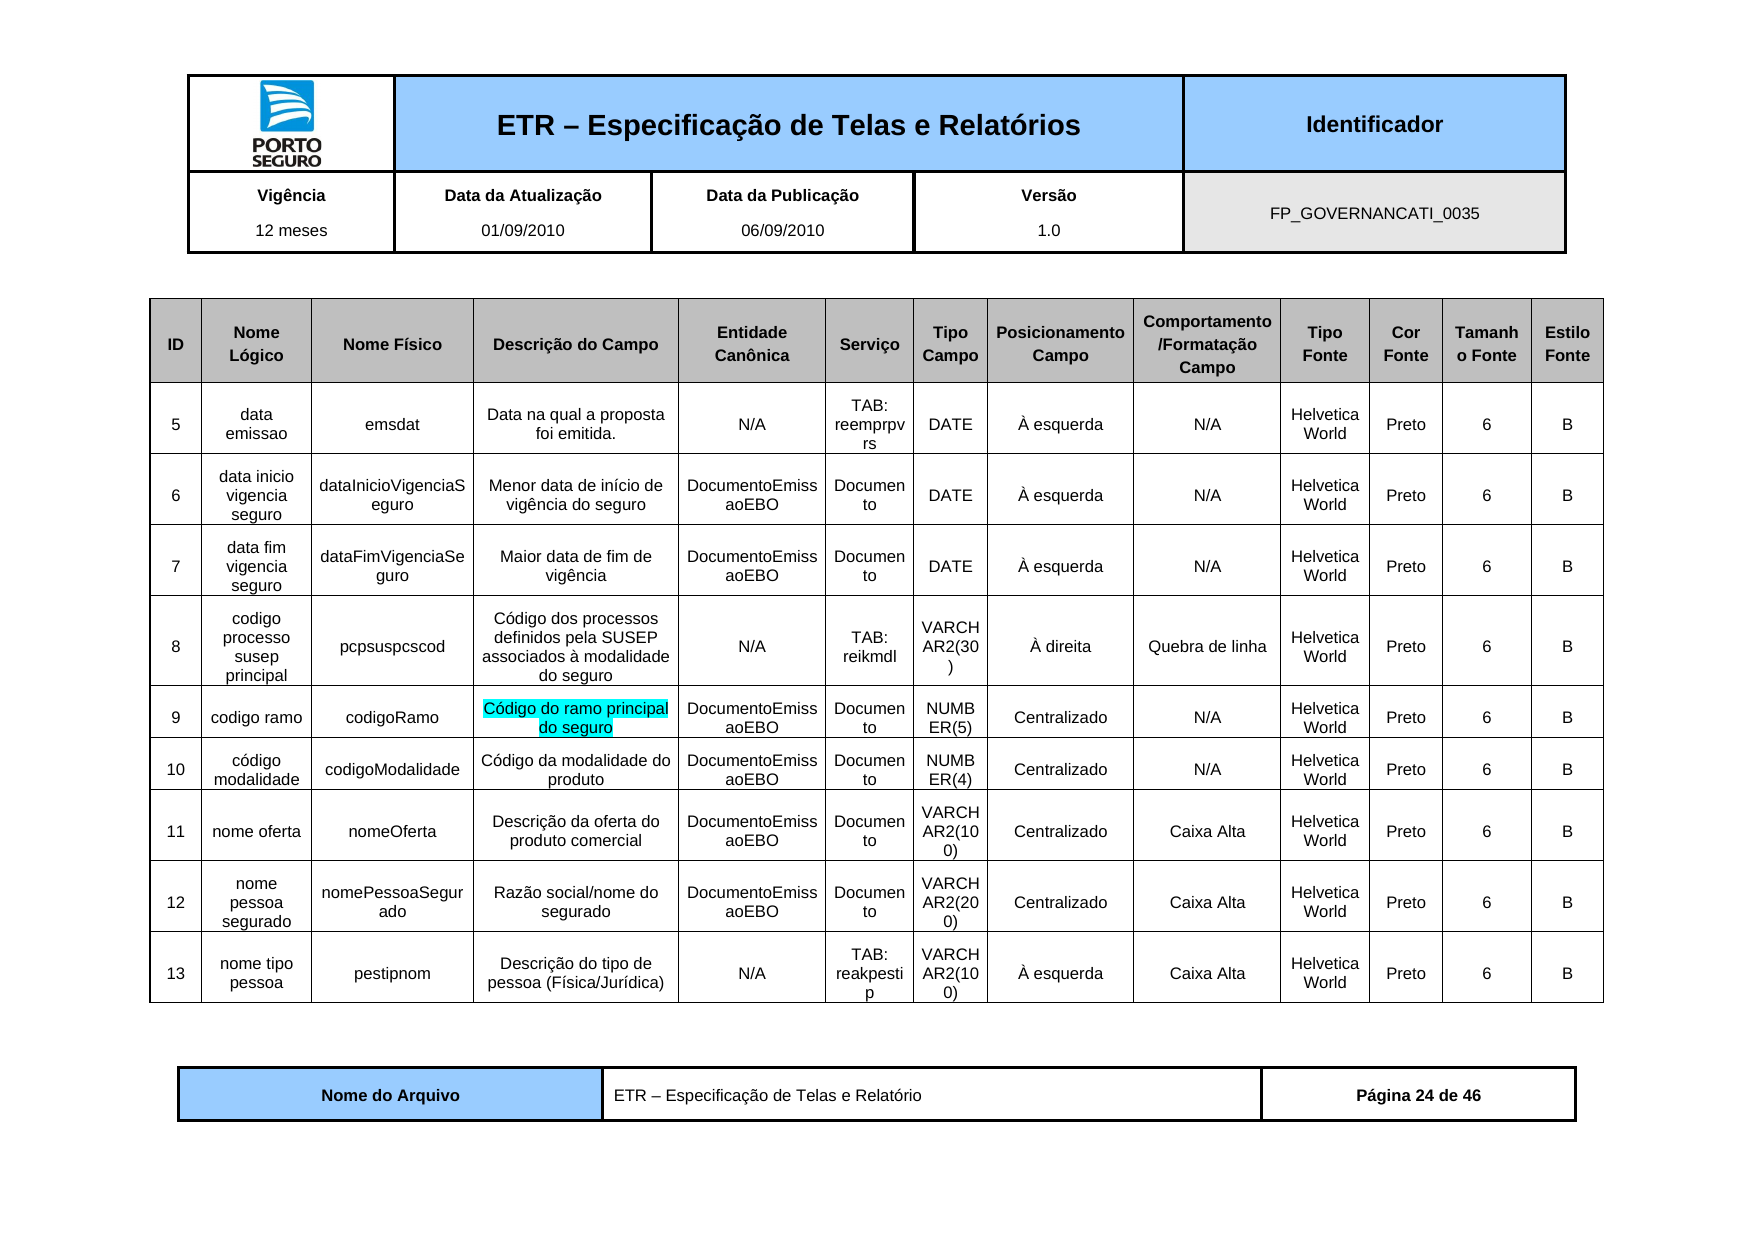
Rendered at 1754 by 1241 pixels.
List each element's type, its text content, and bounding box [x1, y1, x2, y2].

table_cell Centralizado [988, 738, 1133, 789]
table_cell 11 [151, 790, 201, 860]
table_header ID [151, 299, 201, 382]
table_cell 10 [151, 738, 201, 789]
table_cell B [1532, 861, 1603, 931]
table_cell N/A [679, 383, 825, 453]
table_cell DATE [914, 383, 987, 453]
table_cell nomeOferta [312, 790, 473, 860]
table_cell nome tipo pessoa [202, 932, 311, 1002]
table_cell Centralizado [988, 790, 1133, 860]
table_cell 12 [151, 861, 201, 931]
table_header Serviço [826, 299, 913, 382]
table_cell Descrição do tipo de pessoa (Física/Jurídica) [474, 932, 678, 1002]
table_cell nome oferta [202, 790, 311, 860]
table_cell Preto [1370, 454, 1442, 524]
table_cell VARCHAR2(100) [914, 790, 987, 860]
table_cell DocumentoEmissaoEBO [679, 861, 825, 931]
table_cell VARCHAR2(100) [914, 932, 987, 1002]
table_cell pestipnom [312, 932, 473, 1002]
table_header Cor Fonte [1370, 299, 1442, 382]
table_cell Preto [1370, 525, 1442, 595]
table_cell 8 [151, 596, 201, 685]
table_cell data emissao [202, 383, 311, 453]
table_cell Razão social/nome do segurado [474, 861, 678, 931]
table_cell 6 [1443, 790, 1531, 860]
table_cell Preto [1370, 738, 1442, 789]
table_cell pcpsuspcscod [312, 596, 473, 685]
table_cell Helvetica World [1281, 525, 1369, 595]
table_cell Documento [826, 861, 913, 931]
table_cell Documento [826, 738, 913, 789]
table_cell Documento [826, 454, 913, 524]
table_cell DocumentoEmissaoEBO [679, 454, 825, 524]
table_cell B [1532, 790, 1603, 860]
table_cell data inicio vigencia seguro [202, 454, 311, 524]
table_cell TAB: reikmdl [826, 596, 913, 685]
table_cell 6 [1443, 383, 1531, 453]
table_header Entidade Canônica [679, 299, 825, 382]
picture [264, 85, 311, 127]
table_cell Código da modalidade do produto [474, 738, 678, 789]
table_cell À esquerda [988, 932, 1133, 1002]
table_cell À esquerda [988, 454, 1133, 524]
table_header Tipo Fonte [1281, 299, 1369, 382]
table_cell Preto [1370, 383, 1442, 453]
table_cell Menor data de início de vigência do seguro [474, 454, 678, 524]
table_cell B [1532, 596, 1603, 685]
table_cell nomePessoaSegurado [312, 861, 473, 931]
table_cell 6 [1443, 861, 1531, 931]
table_cell B [1532, 932, 1603, 1002]
table_cell TAB: reakpestip [826, 932, 913, 1002]
table_cell 6 [1443, 738, 1531, 789]
table_cell Helvetica World [1281, 383, 1369, 453]
table_cell Centralizado [988, 686, 1133, 737]
table_header Descrição do Campo [474, 299, 678, 382]
table_cell TAB: reemprpvrs [826, 383, 913, 453]
table_cell 6 [1443, 686, 1531, 737]
table_cell Caixa Alta [1134, 861, 1280, 931]
table_cell À esquerda [988, 525, 1133, 595]
table_cell N/A [1134, 454, 1280, 524]
table_cell NUMBER(4) [914, 738, 987, 789]
table_cell Documento [826, 686, 913, 737]
table_cell N/A [1134, 525, 1280, 595]
table_header Nome Lógico [202, 299, 311, 382]
table_cell B [1532, 525, 1603, 595]
table_header Tamanho Fonte [1443, 299, 1531, 382]
table_header Estilo Fonte [1532, 299, 1603, 382]
table_cell Caixa Alta [1134, 932, 1280, 1002]
table_cell B [1532, 738, 1603, 789]
table_cell 6 [1443, 525, 1531, 595]
table_cell 13 [151, 932, 201, 1002]
table_cell codigoModalidade [312, 738, 473, 789]
table_cell DocumentoEmissaoEBO [679, 790, 825, 860]
table_cell 7 [151, 525, 201, 595]
table_cell Quebra de linha [1134, 596, 1280, 685]
table_header Nome Físico [312, 299, 473, 382]
table_cell VARCHAR2(30) [914, 596, 987, 685]
table_cell À esquerda [988, 383, 1133, 453]
table_cell B [1532, 383, 1603, 453]
table_cell Helvetica World [1281, 596, 1369, 685]
table_cell Preto [1370, 861, 1442, 931]
table_cell 5 [151, 383, 201, 453]
table_cell nome pessoa segurado [202, 861, 311, 931]
table_cell Centralizado [988, 861, 1133, 931]
table_cell Código do ramo principal do seguro [474, 686, 678, 737]
table_cell DATE [914, 454, 987, 524]
table_cell Preto [1370, 686, 1442, 737]
table_header Tipo Campo [914, 299, 987, 382]
table_cell N/A [1134, 686, 1280, 737]
table_cell N/A [1134, 738, 1280, 789]
table_cell 6 [1443, 454, 1531, 524]
table_cell Helvetica World [1281, 686, 1369, 737]
table_cell Helvetica World [1281, 790, 1369, 860]
table_cell DocumentoEmissaoEBO [679, 525, 825, 595]
table_cell Helvetica World [1281, 454, 1369, 524]
table_cell DATE [914, 525, 987, 595]
table_cell B [1532, 686, 1603, 737]
table_cell N/A [1134, 383, 1280, 453]
table_header Posicionamento Campo [988, 299, 1133, 382]
table_cell Documento [826, 525, 913, 595]
table_cell Descrição da oferta do produto comercial [474, 790, 678, 860]
table_cell Helvetica World [1281, 738, 1369, 789]
table_cell dataFimVigenciaSeguro [312, 525, 473, 595]
table_cell B [1532, 454, 1603, 524]
table_cell À direita [988, 596, 1133, 685]
table_cell DocumentoEmissaoEBO [679, 686, 825, 737]
table_cell codigo processo susep principal [202, 596, 311, 685]
table_cell 9 [151, 686, 201, 737]
table_cell N/A [679, 932, 825, 1002]
table_cell Caixa Alta [1134, 790, 1280, 860]
table_header Comportamento /Formatação Campo [1134, 299, 1280, 382]
table_cell 6 [1443, 596, 1531, 685]
table_cell VARCHAR2(200) [914, 861, 987, 931]
table_cell N/A [679, 596, 825, 685]
table_cell código modalidade [202, 738, 311, 789]
picture [252, 80, 322, 167]
table_cell Preto [1370, 596, 1442, 685]
table_cell Documento [826, 790, 913, 860]
table_cell data fim vigencia seguro [202, 525, 311, 595]
table_cell Data na qual a proposta foi emitida. [474, 383, 678, 453]
table_cell Preto [1370, 932, 1442, 1002]
table_cell DocumentoEmissaoEBO [679, 738, 825, 789]
table_cell NUMBER(5) [914, 686, 987, 737]
table_cell Preto [1370, 790, 1442, 860]
table_cell 6 [1443, 932, 1531, 1002]
table_cell dataInicioVigenciaSeguro [312, 454, 473, 524]
table_cell codigoRamo [312, 686, 473, 737]
table_cell Maior data de fim de vigência [474, 525, 678, 595]
table_cell Código dos processos definidos pela SUSEP associados à modalidade do seguro [474, 596, 678, 685]
table_cell codigo ramo [202, 686, 311, 737]
table_cell Helvetica World [1281, 932, 1369, 1002]
table_cell 6 [151, 454, 201, 524]
table_cell Helvetica World [1281, 861, 1369, 931]
table_cell emsdat [312, 383, 473, 453]
